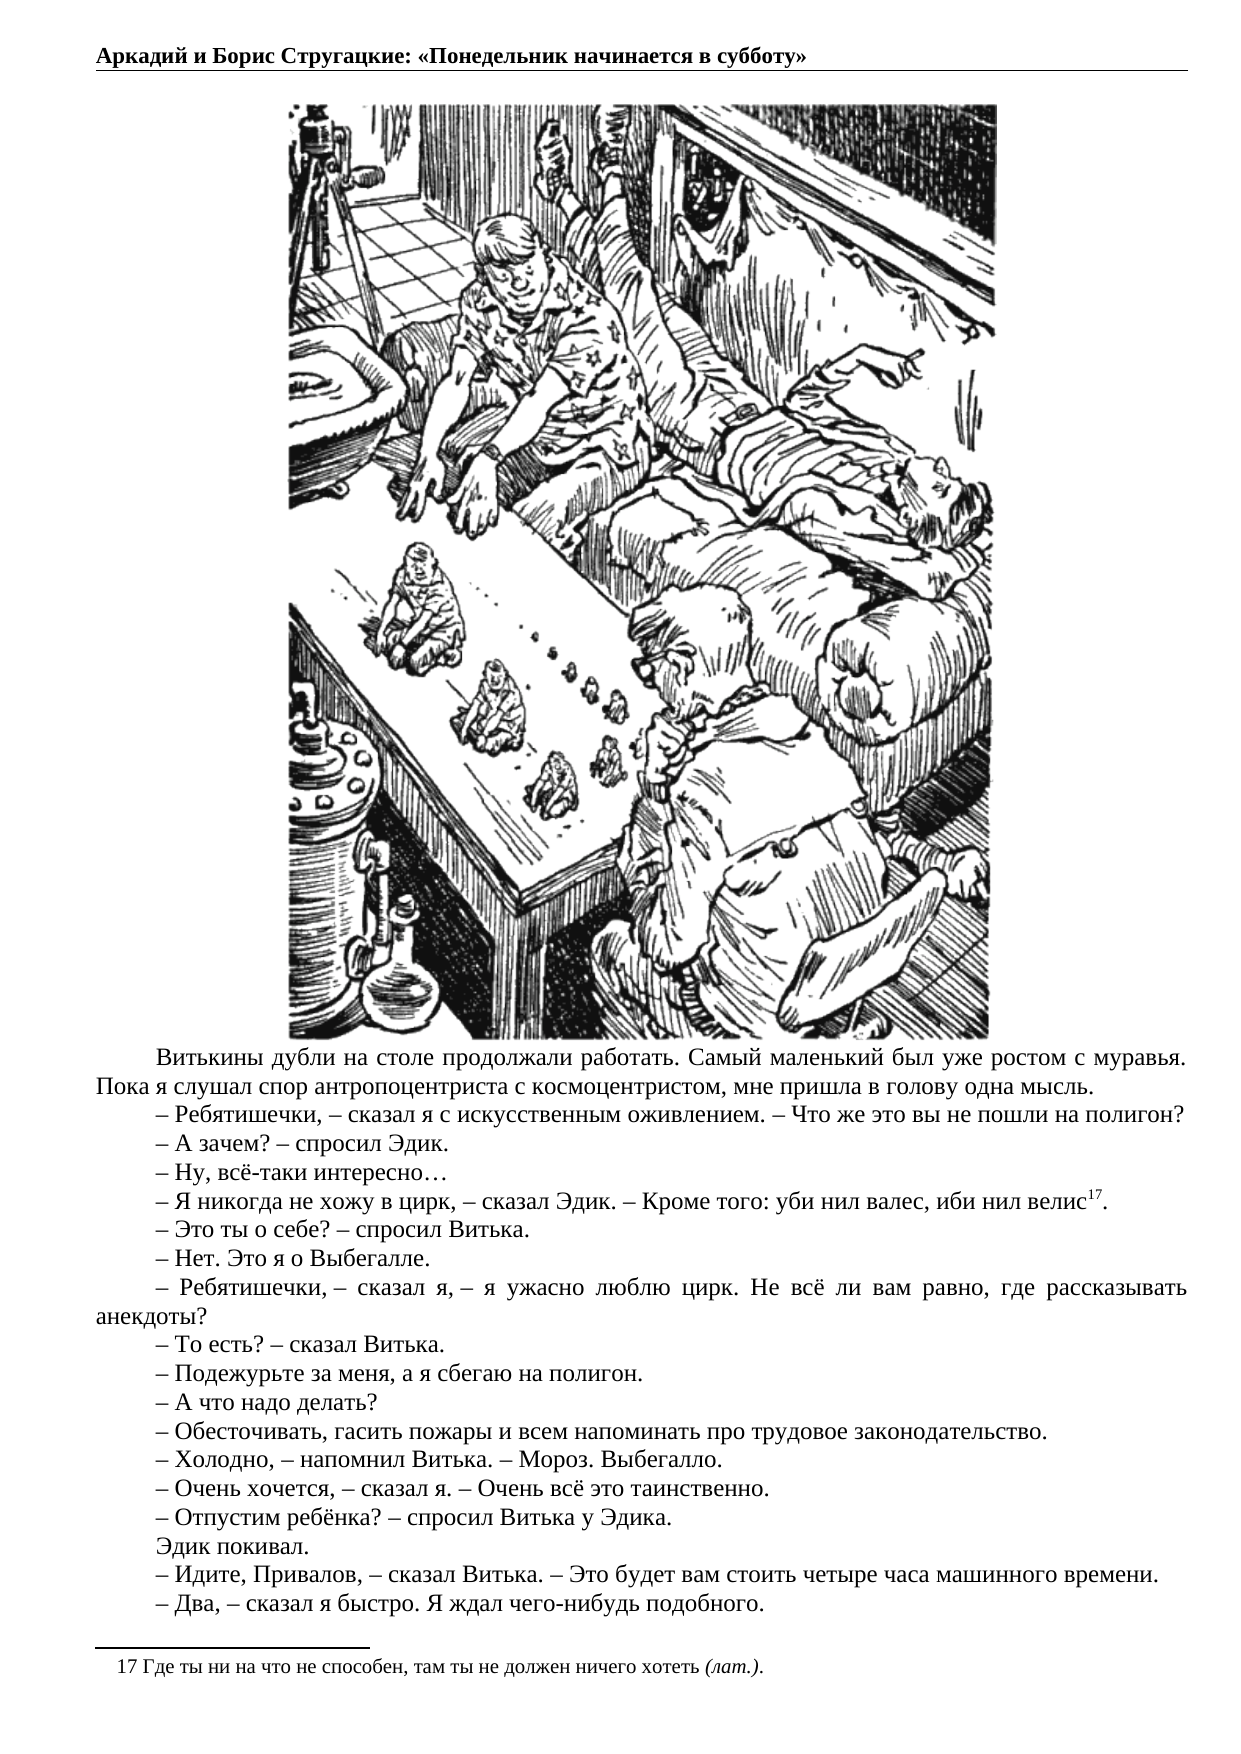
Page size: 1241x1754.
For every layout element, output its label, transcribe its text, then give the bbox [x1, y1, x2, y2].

text – Очень хочется, – сказал я. – Очень всё это таинственно. [96, 1473, 1188, 1502]
text Витькины дубли на столе продолжали работать. Самый маленький был уже ростом с муравья. Пока я слушал спор антропоцентриста с космоцентристом, мне пришла в голову одна мысль. [96, 1042, 1188, 1099]
text – Ребятишечки, – сказал я с искусственным оживлением. – Что же это вы не пошли на полигон? [96, 1099, 1188, 1128]
text – То есть? – сказал Витька. [96, 1329, 1188, 1358]
text – Ну, всё-таки интересно… [96, 1157, 1188, 1186]
picture [287, 104, 997, 1042]
text – Отпустим ребёнка? – спросил Витька у Эдика. [96, 1502, 1188, 1531]
text Эдик покивал. [96, 1531, 1188, 1559]
text – Я никогда не хожу в цирк, – сказал Эдик. – Кроме того: уби нил валес, иби нил велис. [96, 1186, 1188, 1214]
text – Два, – сказал я быстро. Я ждал чего-нибудь подобного. [96, 1588, 1188, 1617]
text – Ребятишечки, – сказал я, – я ужасно люблю цирк. Не всё ли вам равно, где рассказывать анекдоты? [96, 1272, 1188, 1329]
text – А что надо делать? [96, 1387, 1188, 1416]
text – Идите, Привалов, – сказал Витька. – Это будет вам стоить четыре часа машинного времени. [96, 1559, 1188, 1588]
text – Подежурьте за меня, а я сбегаю на полигон. [96, 1358, 1188, 1387]
text – Холодно, – напомнил Витька. – Мороз. Выбегалло. [96, 1444, 1188, 1473]
text – А зачем? – спросил Эдик. [96, 1128, 1188, 1157]
text – Обесточивать, гасить пожары и всем напоминать про трудовое законодательство. [96, 1416, 1188, 1444]
text – Нет. Это я о Выбегалле. [96, 1243, 1188, 1272]
text – Это ты о себе? – спросил Витька. [96, 1214, 1188, 1243]
